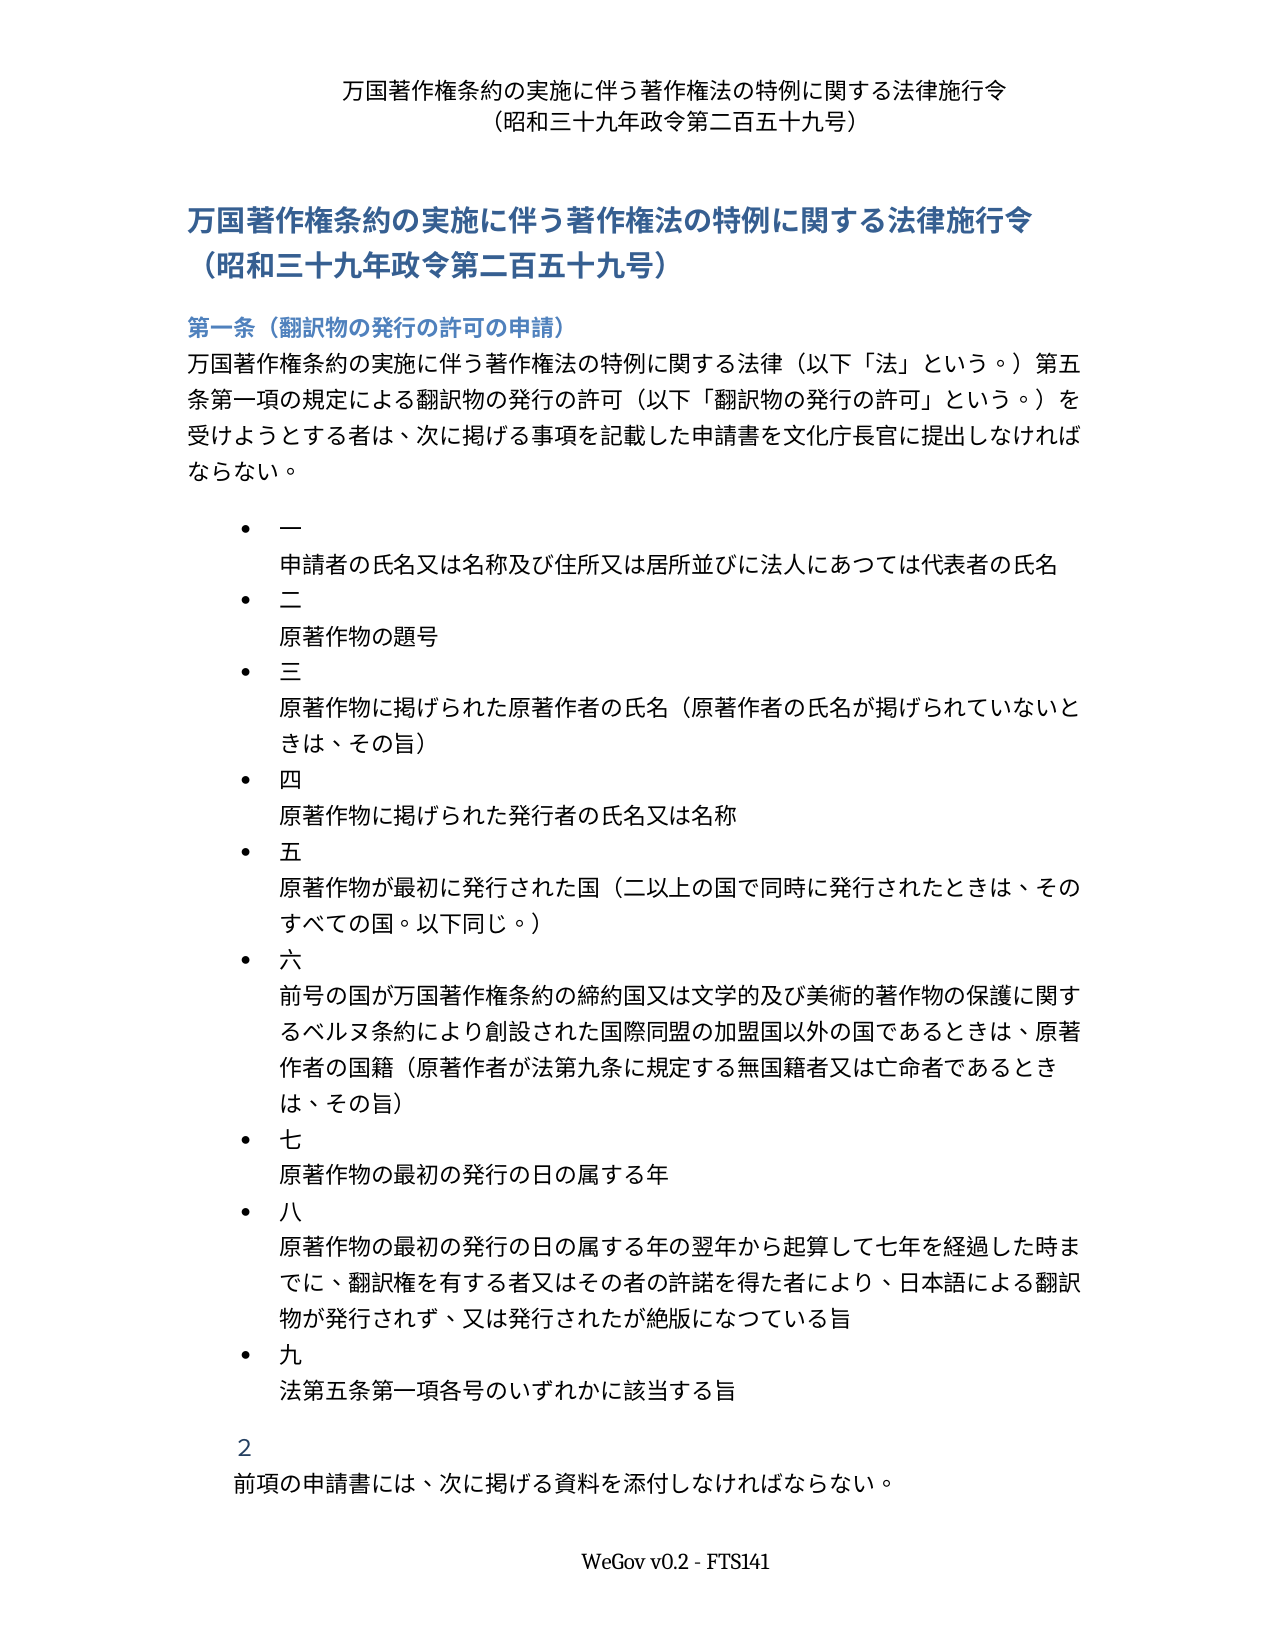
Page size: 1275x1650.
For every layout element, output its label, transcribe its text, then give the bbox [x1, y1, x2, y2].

text 前項の申請書には、次に掲げる資料を添付しなければならない。 [233, 1468, 1087, 1499]
text 万国著作権条約の実施に伴う著作権法の特例に関する法律（以下「法」という。）第五条第一項の規定による翻訳物の発行の許可（以下「翻訳物の発行の許可」という。）を受けようとする者は、次に掲げる事項を記載した申請書を文化庁長官に提出しなければならない。 [187, 348, 1087, 487]
subtitle 万国著作権条約の実施に伴う著作権法の特例に関する法律施行令 （昭和三十九年政令第二百五十九号） [187, 200, 1087, 285]
list 四 原著作物に掲げられた発行者の氏名又は名称 [242, 764, 1087, 831]
list 七 原著作物の最初の発行の日の属する年 [242, 1123, 1087, 1191]
list 一 申請者の氏名又は名称及び住所又は居所並びに法人にあつては代表者の氏名 [242, 513, 1087, 580]
list 五 原著作物が最初に発行された国（二以上の国で同時に発行されたときは、そのすべての国。以下同じ。） [242, 836, 1087, 939]
list 二 原著作物の題号 [242, 584, 1087, 652]
subtitle ２ [233, 1432, 1087, 1463]
list 六 前号の国が万国著作権条約の締約国又は文学的及び美術的著作物の保護に関するベルヌ条約により創設された国際同盟の加盟国以外の国であるときは、原著作者の国籍（原著作者が法第九条に規定する無国籍者又は亡命者であるときは、その旨） [242, 944, 1087, 1119]
subtitle 第一条（翻訳物の発行の許可の申請） [187, 312, 1087, 343]
list 九 法第五条第一項各号のいずれかに該当する旨 [242, 1339, 1087, 1406]
list 三 原著作物に掲げられた原著作者の氏名（原著作者の氏名が掲げられていないときは、その旨） [242, 656, 1087, 759]
list 八 原著作物の最初の発行の日の属する年の翌年から起算して七年を経過した時までに、翻訳権を有する者又はその者の許諾を得た者により、日本語による翻訳物が発行されず、又は発行されたが絶版になつている旨 [242, 1195, 1087, 1334]
